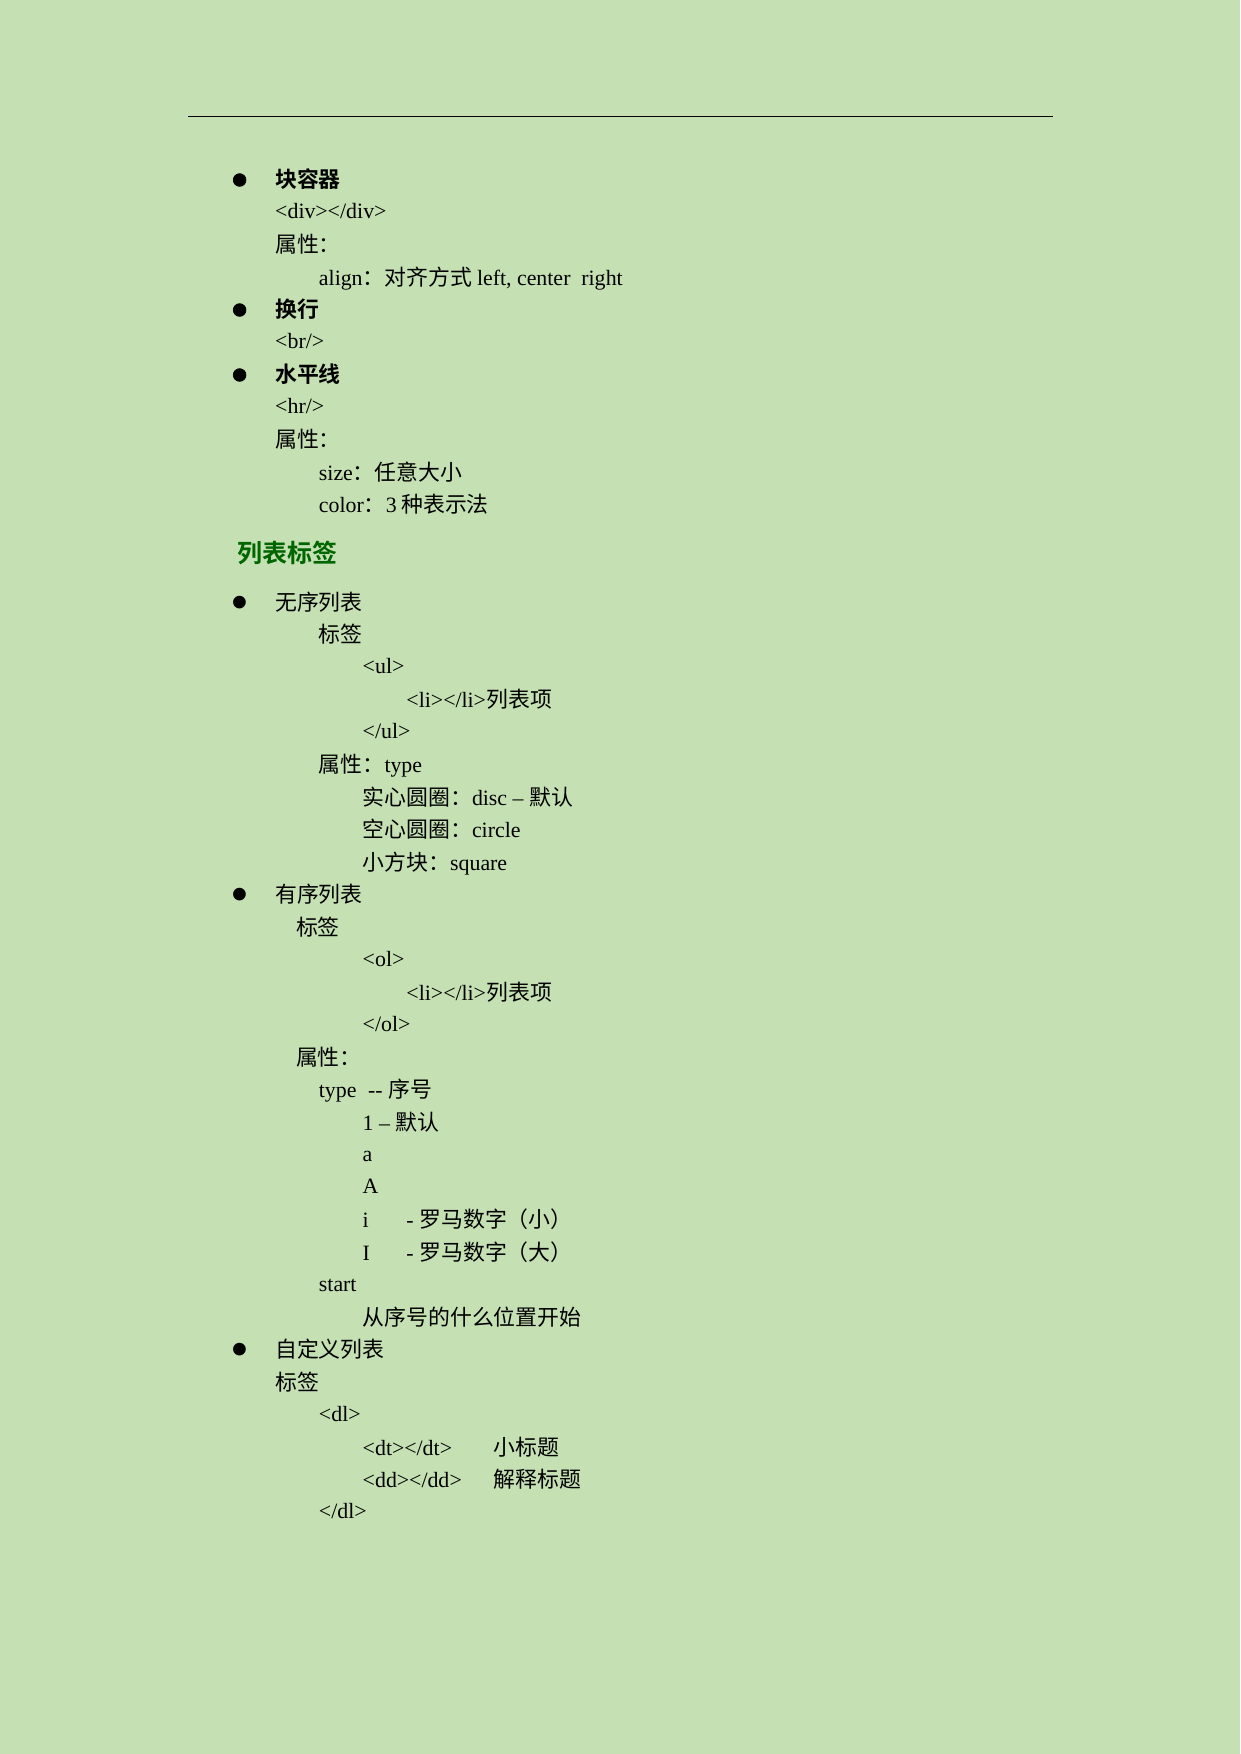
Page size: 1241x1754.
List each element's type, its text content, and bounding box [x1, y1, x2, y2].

text 空心圆圈：circle [275, 812, 1053, 844]
text 属性： [187, 227, 1053, 259]
text 实心圆圈：disc – 默认 [275, 779, 1053, 812]
list 换行 [231, 292, 1053, 324]
list 无序列表 [231, 584, 1053, 617]
text 属性：type [275, 747, 1053, 779]
text 属性： [275, 1039, 1053, 1072]
text <li></li>列表项 [275, 974, 1053, 1007]
list 块容器 [231, 162, 1053, 194]
list <hr/> [275, 389, 1053, 422]
text <dd></dd> 解释标题 [275, 1462, 1053, 1494]
text 标签 [275, 617, 1053, 649]
text align：对齐方式 left, center right [187, 259, 1053, 292]
text </ul> [319, 714, 1053, 747]
text 标签 [275, 909, 1053, 942]
text 标签 [275, 1364, 1053, 1397]
text <dl> [275, 1397, 1053, 1429]
text size：任意大小 [187, 454, 1053, 487]
text color：3种表示法 [187, 487, 1053, 519]
subtitle 列表标签 [187, 519, 1053, 584]
list 自定义列表 [231, 1332, 1053, 1364]
text 从序号的什么位置开始 [187, 1299, 1053, 1332]
text I - 罗马数字（大） [297, 1234, 1053, 1267]
text A [297, 1169, 1053, 1202]
text 属性： [187, 422, 1053, 454]
list <br/> [275, 324, 1053, 357]
text <ol> [319, 942, 1053, 974]
text <ul> [319, 649, 1053, 682]
text a [297, 1137, 1053, 1169]
text </dl> [275, 1494, 1053, 1527]
text 1 – 默认 [297, 1104, 1053, 1137]
text i - 罗马数字（小） [297, 1202, 1053, 1234]
text </ol> [319, 1007, 1053, 1039]
text <dt></dt> 小标题 [275, 1429, 1053, 1462]
text <li></li>列表项 [275, 682, 1053, 714]
text start [187, 1267, 1053, 1299]
text <div></div> [275, 194, 1053, 227]
text type -- 序号 [275, 1072, 1053, 1104]
text 小方块：square [275, 844, 1053, 877]
list 水平线 [231, 357, 1053, 389]
list 有序列表 [231, 877, 1053, 909]
